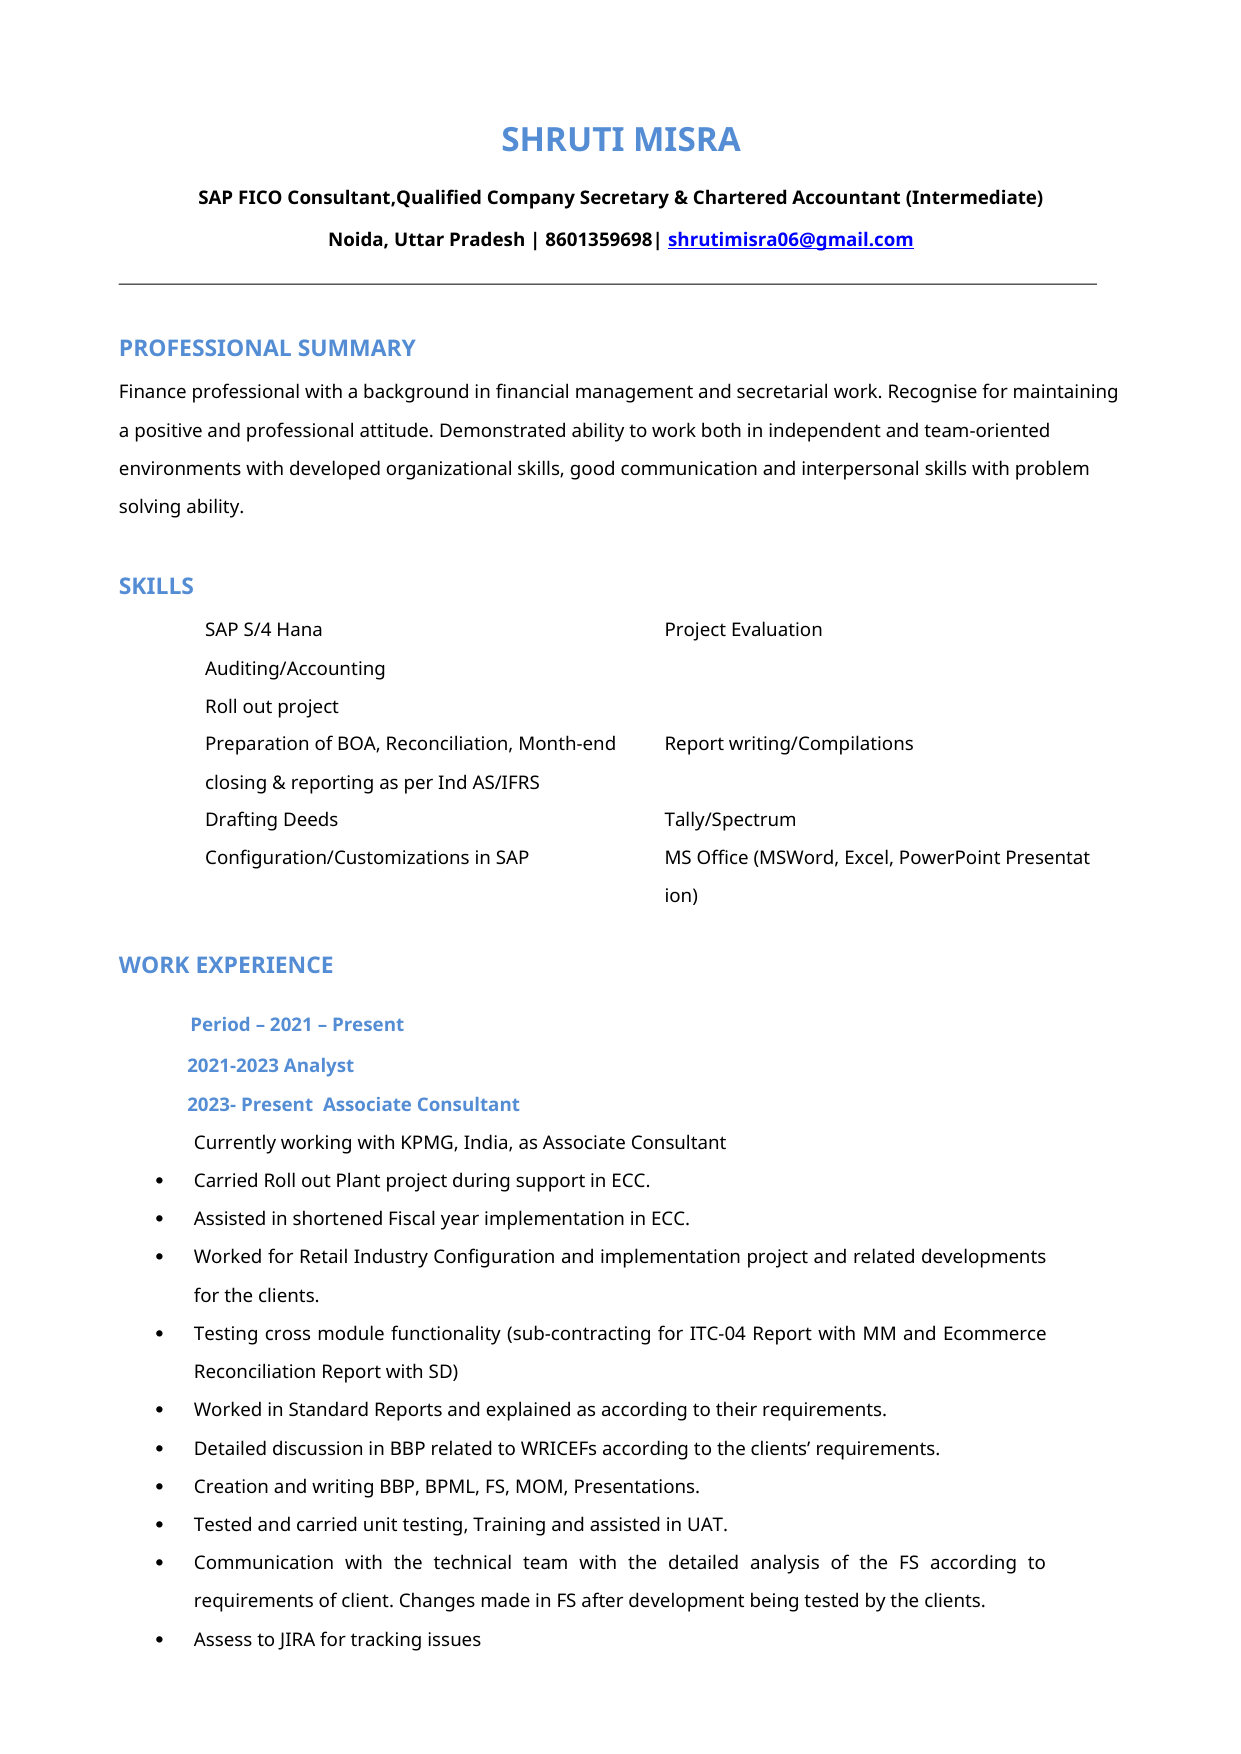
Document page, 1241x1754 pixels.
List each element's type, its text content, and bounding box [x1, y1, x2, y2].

text Noida, Uttar Pradesh | 8601359698| shrutimisra06@gmail.com [119, 226, 1123, 252]
text SKILLS [119, 570, 1123, 601]
list Worked for Retail Industry Configuration and implementation project and related developments for the clients. [156, 1244, 1048, 1307]
table_cell Preparation of BOA, Reconciliation, Month-end closing & reporting as per Ind AS/IFRS [194, 731, 653, 806]
list Communication with the technical team with the detailed analysis of the FS according to requirements of client. Changes made in FS after development being tested by the clients. [156, 1549, 1048, 1613]
list Assisted in shortened Fiscal year implementation in ECC. [156, 1206, 1048, 1231]
table_cell Report writing/Compilations [653, 731, 1226, 806]
list Detailed discussion in BBP related to WRICEFs according to the clients’ requirements. [156, 1435, 1048, 1460]
text 2023- Present Associate Consultant [119, 1091, 1123, 1116]
text Finance professional with a background in financial management and secretarial work. Recognise for maintaining a positive and professional attitude. Demonstrated ability to work both in independent and team-oriented environments with developed organizational skills, good communication and interpersonal skills with problem solving ability. [119, 379, 1123, 519]
table_header SAP S/4 Hana Auditing/Accounting Roll out project [194, 617, 653, 731]
text SHRUTI MISRA [119, 116, 1123, 161]
text Currently working with KPMG, India, as Associate Consultant [119, 1129, 1123, 1154]
list Carried Roll out Plant project during support in ECC. [156, 1167, 1048, 1193]
table_header Project Evaluation [653, 617, 1226, 731]
list Creation and writing BBP, BPML, FS, MOM, Presentations. [156, 1473, 1048, 1499]
list Testing cross module functionality (sub-contracting for ITC-04 Report with MM and Ecommerce Reconciliation Report with SD) [156, 1320, 1048, 1384]
table_cell Drafting Deeds [194, 806, 653, 844]
text SAP FICO Consultant,Qualified Company Secretary & Chartered Accountant (Intermediate) [119, 184, 1123, 209]
list Assess to JIRA for tracking issues [156, 1626, 1048, 1652]
table_cell MS Office (MSWord, Excel, PowerPoint Presentat ion) [653, 844, 1226, 920]
table_cell Configuration/Customizations in SAP [194, 844, 653, 920]
table_cell Tally/Spectrum [653, 806, 1226, 844]
text PROFESSIONAL SUMMARY [119, 332, 1123, 363]
list Worked in Standard Reports and explained as according to their requirements. [156, 1397, 1048, 1422]
text WORK EXPERIENCE [119, 949, 1123, 980]
text 2021-2023 Analyst [119, 1053, 1123, 1078]
list Tested and carried unit testing, Training and assisted in UAT. [156, 1511, 1048, 1537]
text Period – 2021 – Present [119, 1011, 1123, 1037]
